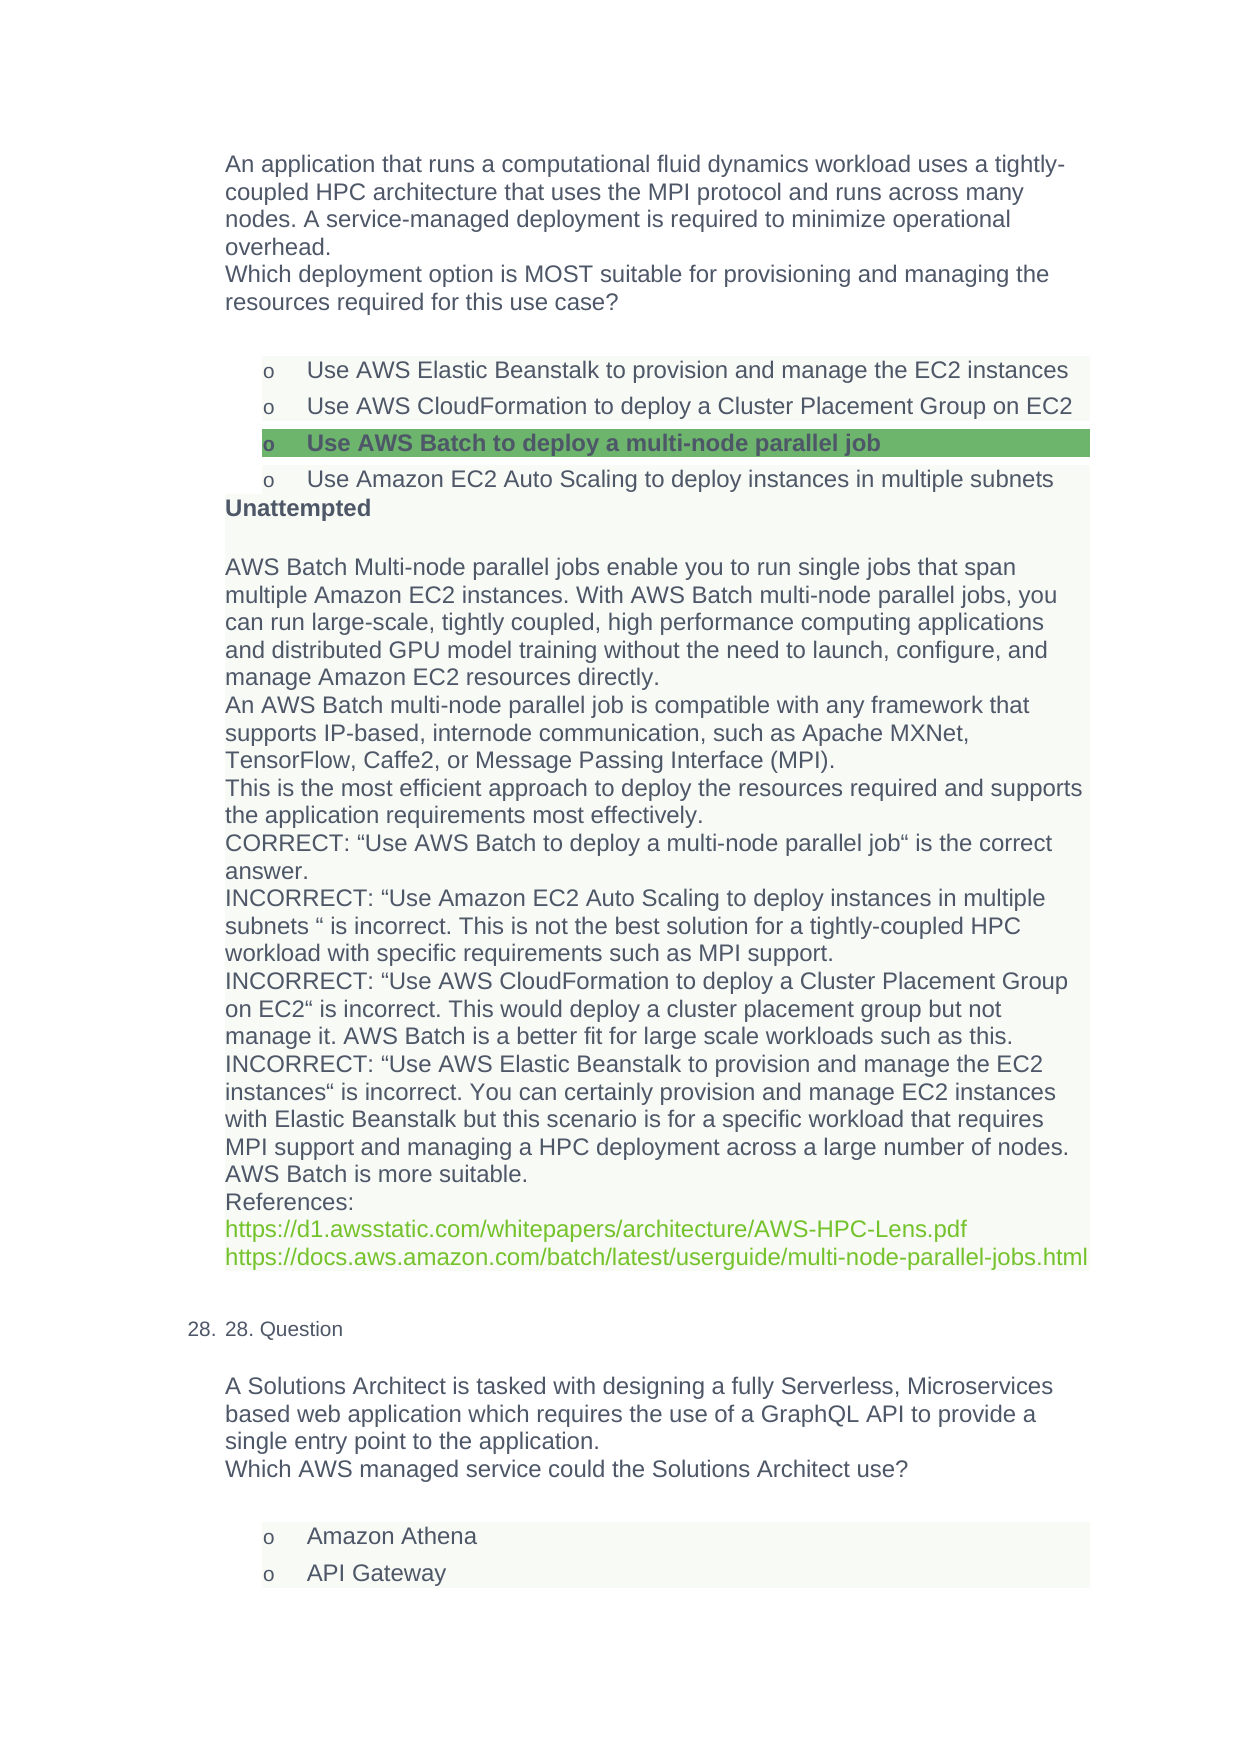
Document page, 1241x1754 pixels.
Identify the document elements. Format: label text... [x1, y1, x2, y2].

text AWS Batch Multi-node parallel jobs enable you to run single jobs that span multiple Amazon EC2 instances. With AWS Batch multi-node parallel jobs, you can run large-scale, tightly coupled, high performance computing applications and distributed GPU model training without the need to launch, configure, and manage Amazon EC2 resources directly. An AWS Batch multi-node parallel job is compatible with any framework that supports IP-based, internode communication, such as Apache MXNet, TensorFlow, Caffe2, or Message Passing Interface (MPI). This is the most efficient approach to deploy the resources required and supports the application requirements most effectively. CORRECT: “Use AWS Batch to deploy a multi-node parallel job“ is the correct answer. INCORRECT: “Use Amazon EC2 Auto Scaling to deploy instances in multiple subnets “ is incorrect. This is not the best solution for a tightly-coupled HPC workload with specific requirements such as MPI support. INCORRECT: “Use AWS CloudFormation to deploy a Cluster Placement Group on EC2“ is incorrect. This would deploy a cluster placement group but not manage it. AWS Batch is a better fit for large scale workloads such as this. INCORRECT: “Use AWS Elastic Beanstalk to provision and manage the EC2 instances“ is incorrect. You can certainly provision and manage EC2 instances with Elastic Beanstalk but this scenario is for a specific workload that requires MPI support and managing a HPC deployment across a large number of nodes. AWS Batch is more suitable. References: https://d1.awsstatic.com/whitepapers/architecture/AWS-HPC-Lens.pdf https://docs.aws.amazon.com/batch/latest/userguide/multi-node-parallel-jobs.html [225, 553, 1090, 1271]
list Use Amazon EC2 Auto Scaling to deploy instances in multiple subnets [262, 465, 1090, 494]
text Unattempted [225, 494, 1090, 553]
list Use AWS CloudFormation to deploy a Cluster Placement Group on EC2 [262, 392, 1090, 421]
list Amazon Athena [262, 1522, 1090, 1551]
list 28. Question [187, 1311, 1090, 1341]
list Use AWS Batch to deploy a multi-node parallel job [262, 429, 1090, 457]
list Use AWS Elastic Beanstalk to provision and manage the EC2 instances [262, 356, 1090, 384]
list API Gateway [262, 1559, 1090, 1588]
text An application that runs a computational fluid dynamics workload uses a tightly-coupled HPC architecture that uses the MPI protocol and runs across many nodes. A service-managed deployment is required to minimize operational overhead. Which deployment option is MOST suitable for provisioning and managing the resources required for this use case? [225, 150, 1090, 316]
text A Solutions Architect is tasked with designing a fully Serverless, Microservices based web application which requires the use of a GraphQL API to provide a single entry point to the application. Which AWS managed service could the Solutions Architect use? [225, 1372, 1090, 1482]
